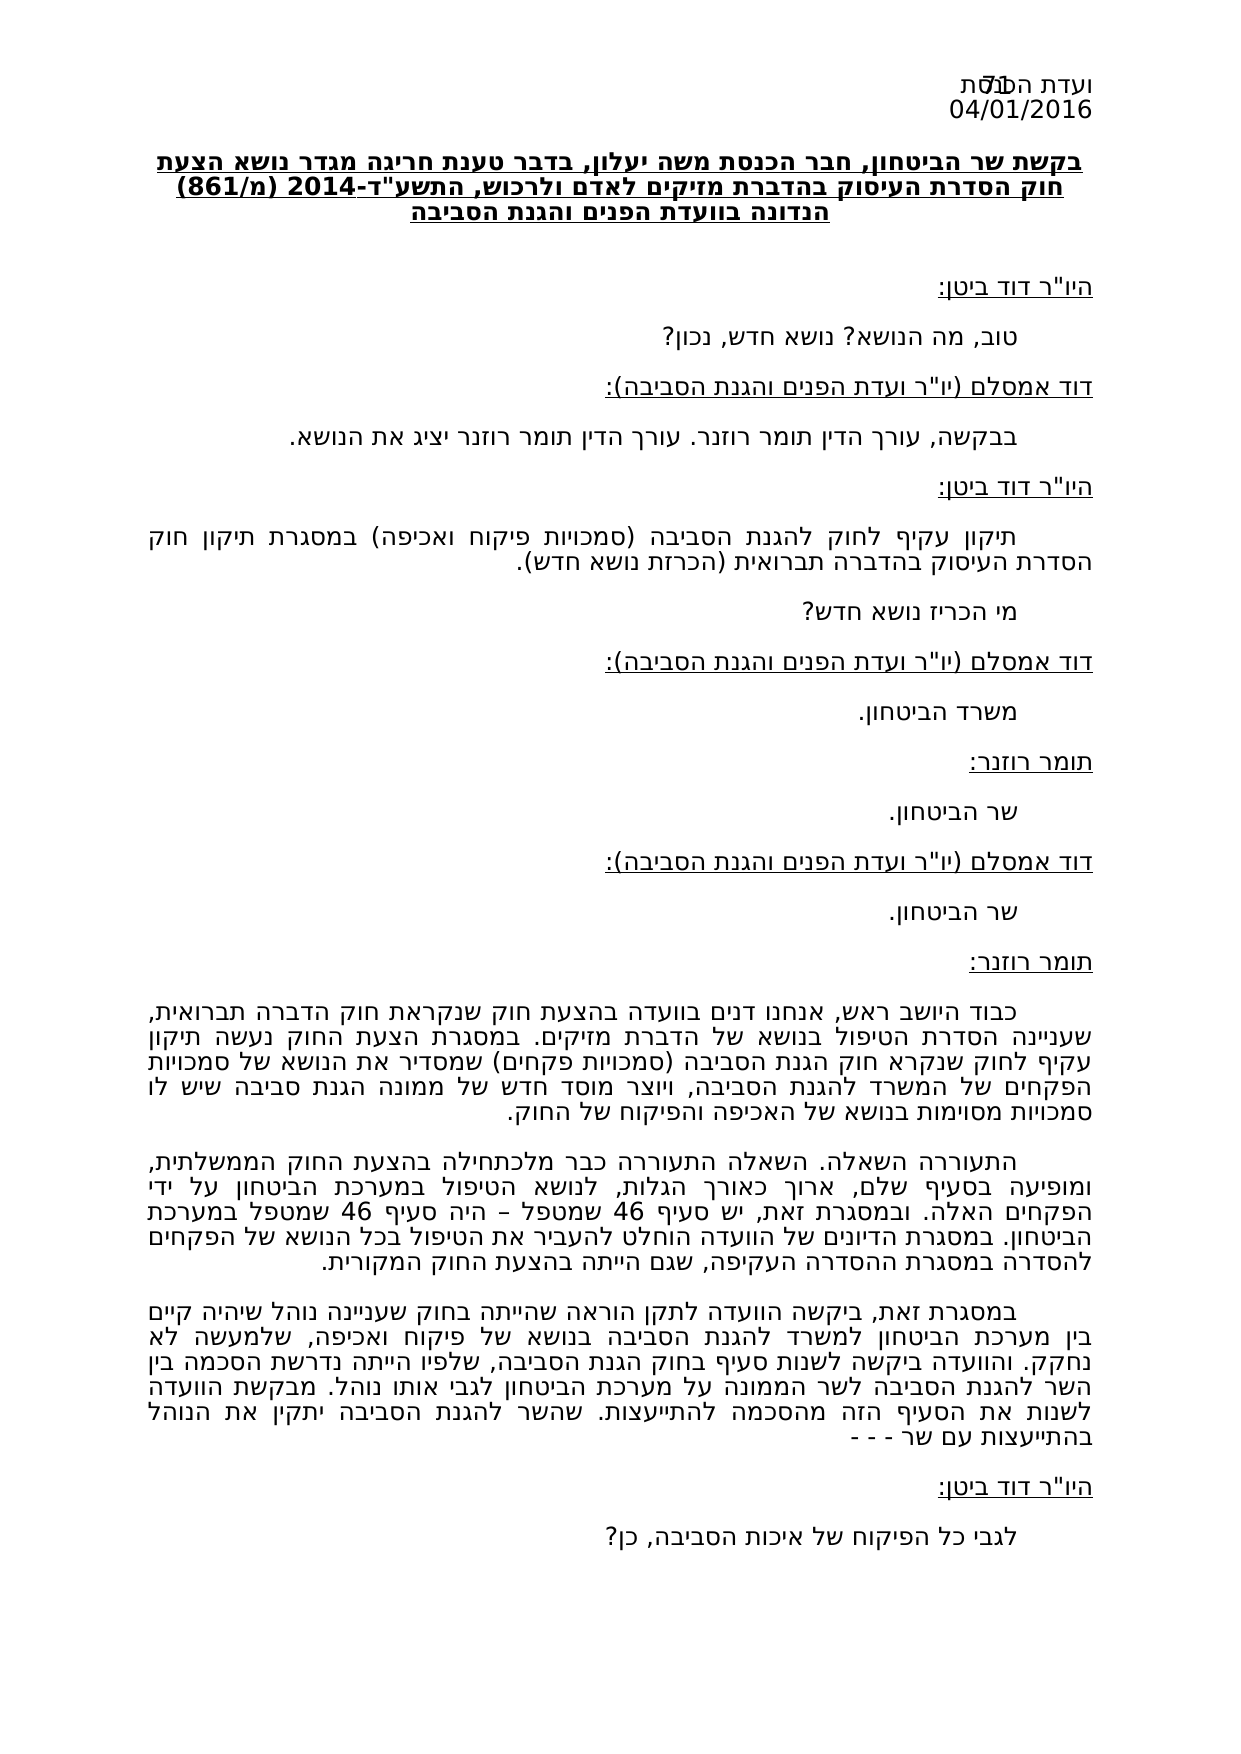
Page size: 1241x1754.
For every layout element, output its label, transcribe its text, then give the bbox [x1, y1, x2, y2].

text כבוד היושב ראש, אנחנו דנים בוועדה בהצעת חוק שנקראת חוק הדברה תברואית, שעניינה הסדרת הטיפול בנושא של הדברת מזיקים. במסגרת הצעת החוק נעשה תיקון עקיף לחוק שנקרא חוק הגנת הסביבה (סמכויות פקחים) שמסדיר את הנושא של סמכויות הפקחים של המשרד להגנת הסביבה, ויוצר מוסד חדש של ממונה הגנת סביבה שיש לו סמכויות מסוימות בנושא של האכיפה והפיקוח של החוק. [147, 1000, 1093, 1125]
text דוד אמסלם (יו"ר ועדת הפנים והגנת הסביבה): [147, 850, 1093, 875]
text שר הביטחון. [147, 800, 1093, 825]
text בבקשה, עורך הדין תומר רוזנר. עורך הדין תומר רוזנר יציג את הנושא. [147, 425, 1093, 450]
text מי הכריז נושא חדש? [147, 600, 1093, 625]
text שר הביטחון. [147, 900, 1093, 925]
text בקשת שר הביטחון, חבר הכנסת משה יעלון, בדבר טענת חריגה מגדר נושא הצעת חוק הסדרת העיסוק בהדברת מזיקים לאדם ולרכוש, התשע"ד-2014 (מ/861) הנדונה בוועדת הפנים והגנת הסביבה [147, 150, 1093, 225]
text משרד הביטחון. [147, 700, 1093, 725]
text תומר רוזנר: [147, 750, 1093, 775]
text טוב, מה הנושא? נושא חדש, נכון? [147, 325, 1093, 350]
text דוד אמסלם (יו"ר ועדת הפנים והגנת הסביבה): [147, 375, 1093, 400]
text היו"ר דוד ביטן: [147, 275, 1093, 300]
text היו"ר דוד ביטן: [147, 475, 1093, 500]
text תיקון עקיף לחוק להגנת הסביבה (סמכויות פיקוח ואכיפה) במסגרת תיקון חוק הסדרת העיסוק בהדברה תברואית (הכרזת נושא חדש). [147, 525, 1093, 575]
text במסגרת זאת, ביקשה הוועדה לתקן הוראה שהייתה בחוק שעניינה נוהל שיהיה קיים בין מערכת הביטחון למשרד להגנת הסביבה בנושא של פיקוח ואכיפה, שלמעשה לא נחקק. והוועדה ביקשה לשנות סעיף בחוק הגנת הסביבה, שלפיו הייתה נדרשת הסכמה בין השר להגנת הסביבה לשר הממונה על מערכת הביטחון לגבי אותו נוהל. מבקשת הוועדה לשנות את הסעיף הזה מהסכמה להתייעצות. שהשר להגנת הסביבה יתקין את הנוהל בהתייעצות עם שר - - - [147, 1300, 1093, 1450]
text התעוררה השאלה. השאלה התעוררה כבר מלכתחילה בהצעת החוק הממשלתית, ומופיעה בסעיף שלם, ארוך כאורך הגלות, לנושא הטיפול במערכת הביטחון על ידי הפקחים האלה. ובמסגרת זאת, יש סעיף 46 שמטפל – היה סעיף 46 שמטפל במערכת הביטחון. במסגרת הדיונים של הוועדה הוחלט להעביר את הטיפול בכל הנושא של הפקחים להסדרה במסגרת ההסדרה העקיפה, שגם הייתה בהצעת החוק המקורית. [147, 1150, 1093, 1275]
text דוד אמסלם (יו"ר ועדת הפנים והגנת הסביבה): [147, 650, 1093, 675]
text תומר רוזנר: [147, 950, 1093, 975]
text היו"ר דוד ביטן: [147, 1475, 1093, 1500]
text לגבי כל הפיקוח של איכות הסביבה, כן? [147, 1525, 1093, 1550]
